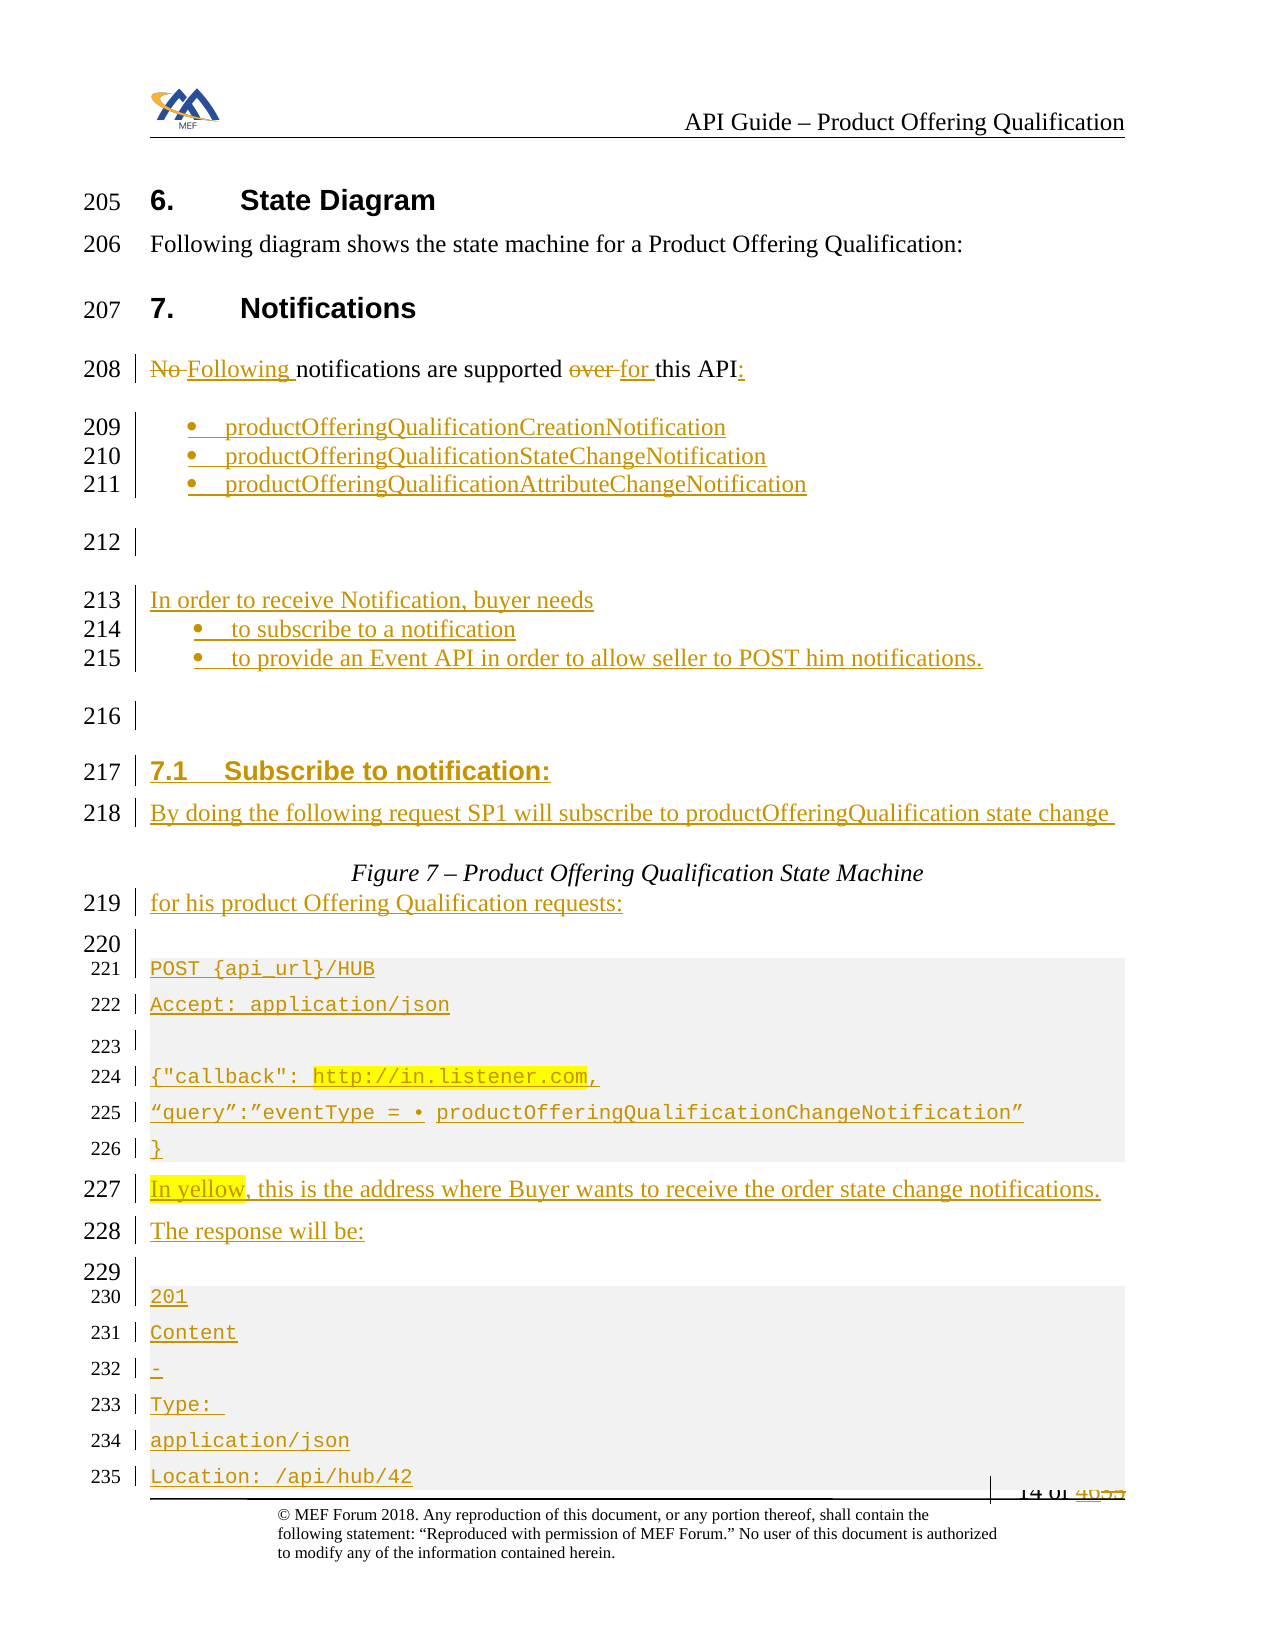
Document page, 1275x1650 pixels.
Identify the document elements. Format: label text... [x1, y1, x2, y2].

text Following diagram shows the state machine for a Product Offering Qualification: [150, 229, 1125, 258]
subtitle State Diagram [150, 183, 1125, 217]
subtitle Notifications [150, 291, 1125, 325]
text notifications are supported this API [150, 354, 1125, 383]
picture [150, 87, 221, 130]
